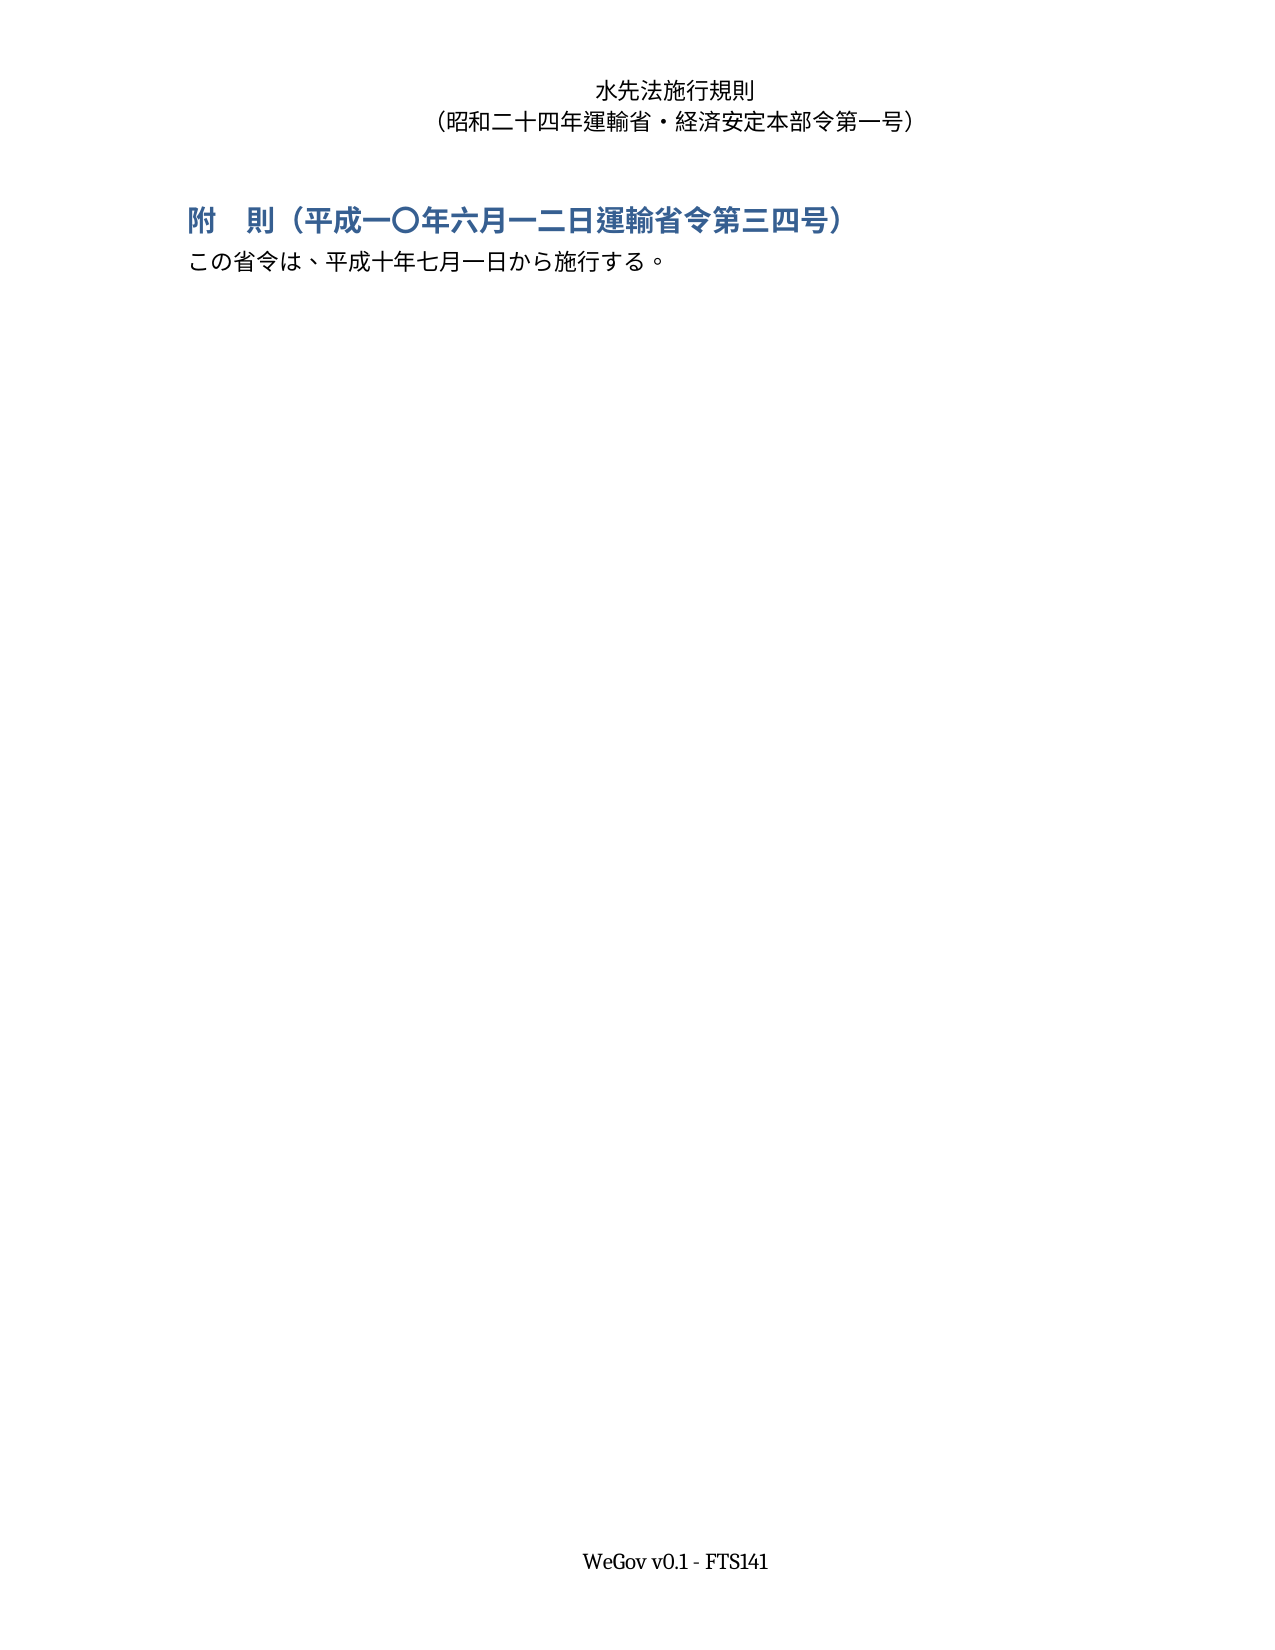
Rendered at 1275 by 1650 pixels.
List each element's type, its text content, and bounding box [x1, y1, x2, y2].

subtitle 附 則（平成一〇年六月一二日運輸省令第三四号） [187, 200, 1087, 240]
text この省令は、平成十年七月一日から施行する。 [187, 246, 1087, 277]
